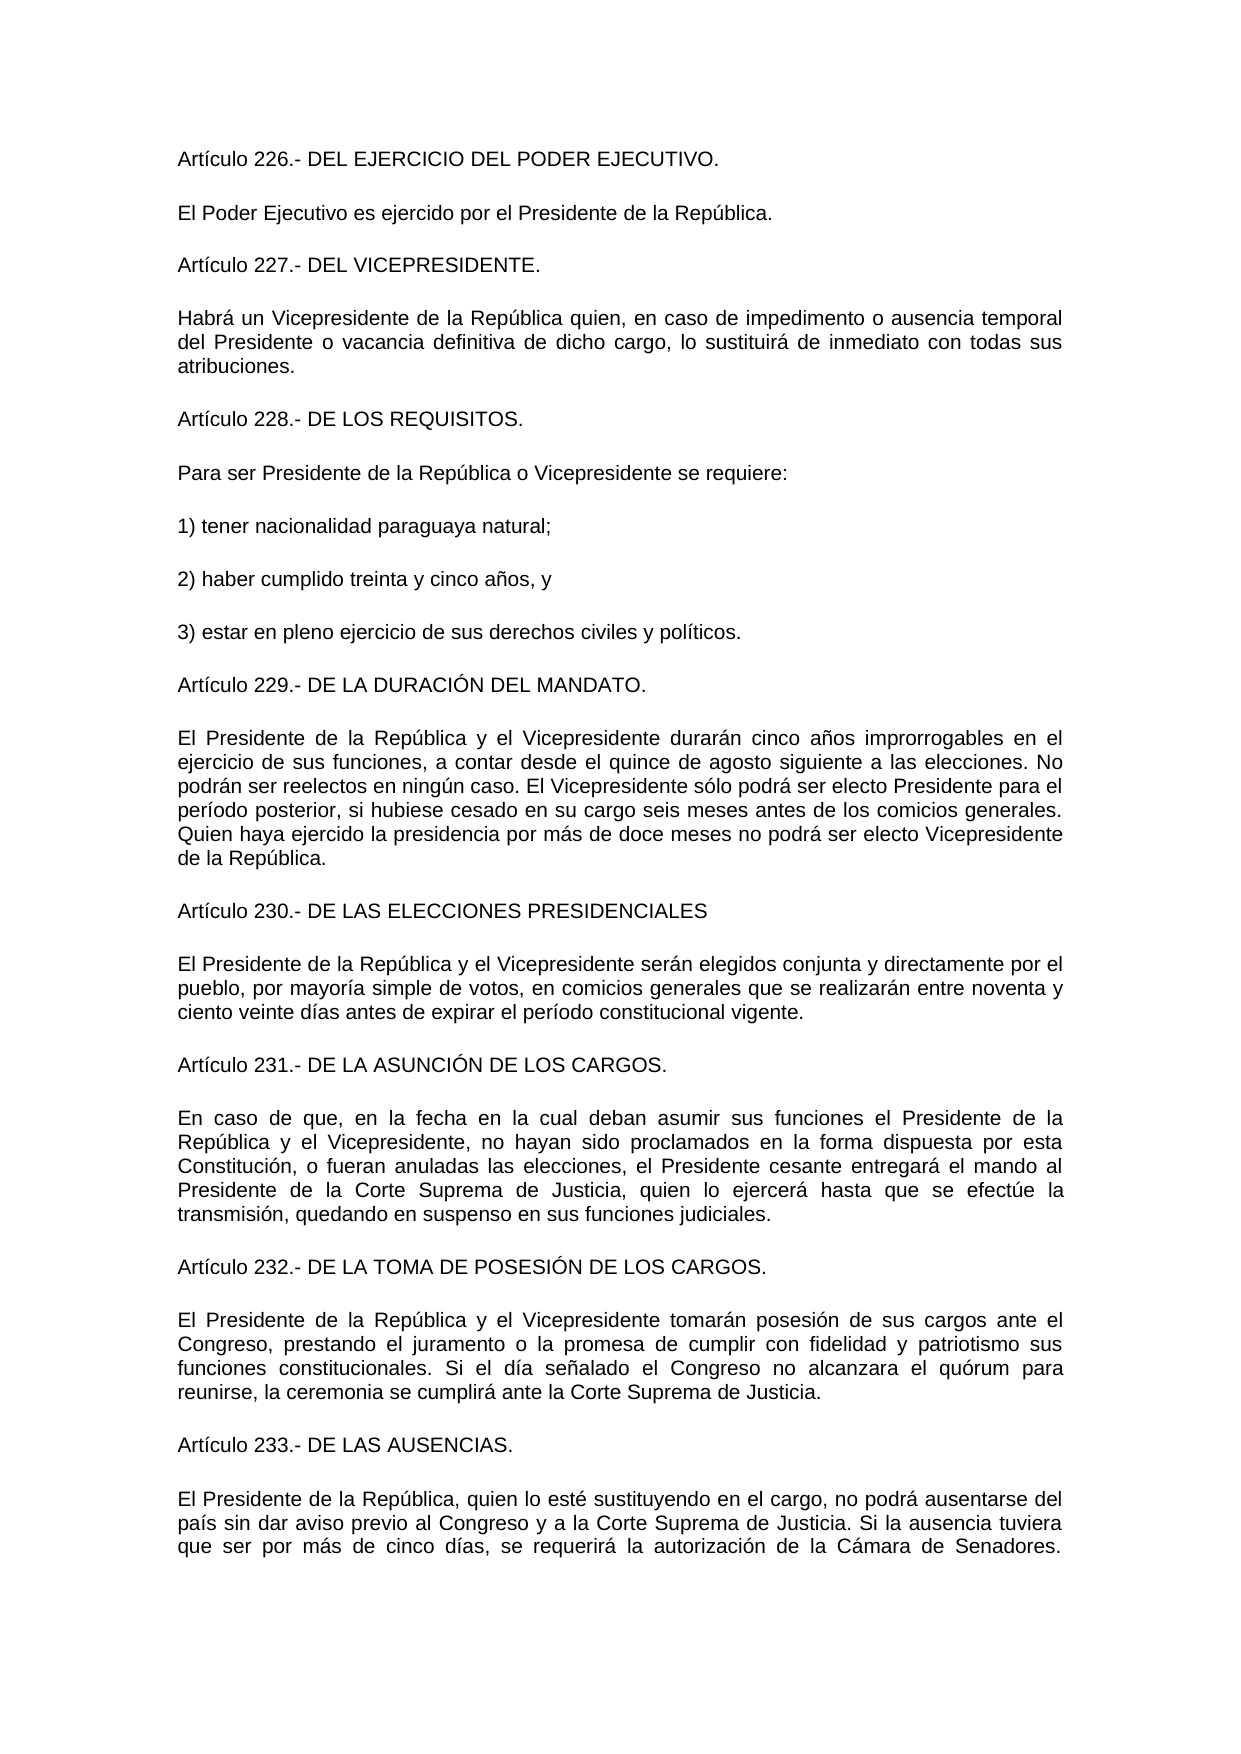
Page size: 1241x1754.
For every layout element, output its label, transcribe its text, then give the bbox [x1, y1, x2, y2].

text Artículo 226.- DEL EJERCICIO DEL PODER EJECUTIVO. [177, 147, 1076, 171]
text El Presidente de la República y el Vicepresidente tomarán posesión de sus cargos ante el Congreso, prestando el juramento o la promesa de cumplir con fidelidad y patriotismo sus funciones constitucionales. Si el día señalado el Congreso no alcanzara el quórum para reunirse, la ceremonia se cumplirá ante la Corte Suprema de Justicia. [177, 1308, 1064, 1404]
text El Presidente de la República y el Vicepresidente durarán cinco años improrrogables en el ejercicio de sus funciones, a contar desde el quince de agosto siguiente a las elecciones. No podrán ser reelectos en ningún caso. El Vicepresidente sólo podrá ser electo Presidente para el período posterior, si hubiese cesado en su cargo seis meses antes de los comicios generales. Quien haya ejercido la presidencia por más de doce meses no podrá ser electo Vicepresidente de la República. [177, 726, 1064, 870]
list haber cumplido treinta y cinco años, y [177, 567, 1076, 591]
text Artículo 231.- DE LA ASUNCIÓN DE LOS CARGOS. [177, 1053, 1076, 1077]
text Artículo 230.- DE LAS ELECCIONES PRESIDENCIALES [177, 899, 1076, 923]
text Habrá un Vicepresidente de la República quien, en caso de impedimento o ausencia temporal del Presidente o vacancia definitiva de dicho cargo, lo sustituirá de inmediato con todas sus atribuciones. [177, 306, 1064, 378]
text Artículo 233.- DE LAS AUSENCIAS. [177, 1433, 1076, 1457]
list tener nacionalidad paraguaya natural; [177, 513, 1076, 537]
text El Poder Ejecutivo es ejercido por el Presidente de la República. Artículo 227.- DEL VICEPRESIDENTE. [177, 200, 827, 277]
text En caso de que, en la fecha en la cual deban asumir sus funciones el Presidente de la República y el Vicepresidente, no hayan sido proclamados en la forma dispuesta por esta Constitución, o fueran anuladas las elecciones, el Presidente cesante entregará el mando al Presidente de la Corte Suprema de Justicia, quien lo ejercerá hasta que se efectúe la transmisión, quedando en suspenso en sus funciones judiciales. [177, 1106, 1064, 1226]
text Artículo 228.- DE LOS REQUISITOS. [177, 407, 1076, 431]
text Artículo 229.- DE LA DURACIÓN DEL MANDATO. [177, 673, 1076, 697]
text Para ser Presidente de la República o Vicepresidente se requiere: [177, 460, 1076, 484]
text El Presidente de la República y el Vicepresidente serán elegidos conjunta y directamente por el pueblo, por mayoría simple de votos, en comicios generales que se realizarán entre noventa y ciento veinte días antes de expirar el período constitucional vigente. [177, 952, 1064, 1024]
list estar en pleno ejercicio de sus derechos civiles y políticos. [177, 620, 1076, 644]
text El Presidente de la República, quien lo esté sustituyendo en el cargo, no podrá ausentarse del país sin dar aviso previo al Congreso y a la Corte Suprema de Justicia. Si la ausencia tuviera que ser por más de cinco días, se requerirá la autorización de la Cámara de Senadores. [177, 1486, 1064, 1558]
text Artículo 232.- DE LA TOMA DE POSESIÓN DE LOS CARGOS. [177, 1255, 1076, 1279]
